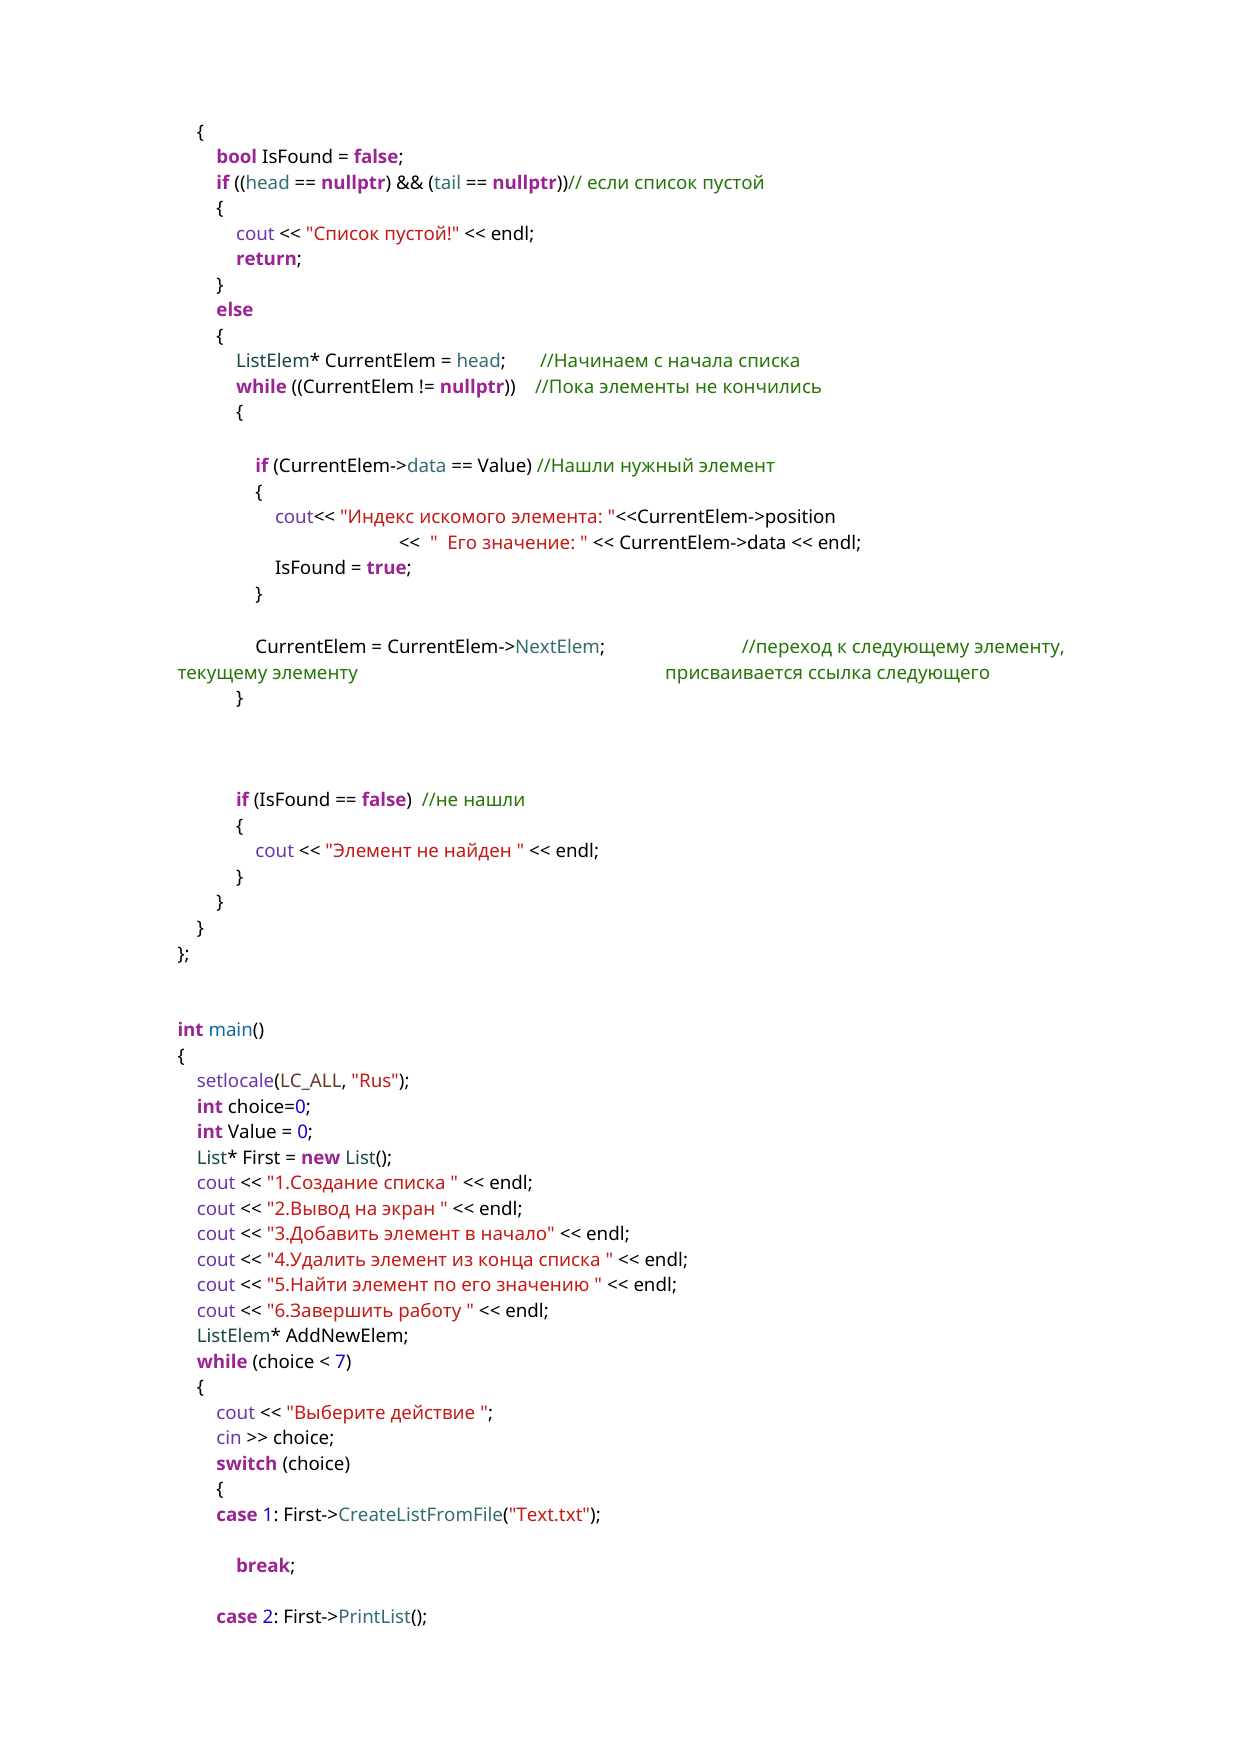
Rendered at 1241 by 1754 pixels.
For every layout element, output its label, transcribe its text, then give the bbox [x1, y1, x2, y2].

text { [177, 478, 1152, 503]
text while ((CurrentElem != nullptr)) //Пока элементы не кончились [177, 373, 1152, 399]
text cout << "2.Вывод на экран " << endl; [177, 1195, 1152, 1221]
text CurrentElem = CurrentElem->NextElem; //переход к следующему элементу, текущему элементу присваивается ссылка следующего [177, 633, 1152, 684]
text { [177, 1042, 1152, 1067]
text { [177, 118, 1152, 144]
text cout << "Список пустой!" << endl; [177, 220, 1152, 246]
text setlocale(LC_ALL, "Rus"); [177, 1067, 1152, 1093]
text } [177, 684, 1152, 710]
text cout<< "Индекс искомого элемента: "<<CurrentElem->position [177, 503, 1152, 529]
text int main() [177, 1016, 1152, 1042]
text } [177, 863, 1152, 889]
text while (choice < 7) [177, 1348, 1152, 1374]
text cout << "4.Удалить элемент из конца списка " << endl; [177, 1246, 1152, 1272]
text if (IsFound == false) //не нашли [177, 787, 1152, 812]
text cout << "6.Завершить работу " << endl; [177, 1297, 1152, 1323]
text { [177, 322, 1152, 348]
text return; [177, 246, 1152, 271]
text } [177, 889, 1152, 914]
text cin >> choice; [177, 1425, 1152, 1450]
text cout << "5.Найти элемент по его значению " << endl; [177, 1272, 1152, 1297]
text { [177, 812, 1152, 838]
text << " Его значение: " << CurrentElem->data << endl; [177, 529, 1152, 554]
text cout << "Элемент не найден " << endl; [177, 838, 1152, 863]
text } [177, 580, 1152, 606]
text { [177, 1374, 1152, 1399]
text int Value = 0; [177, 1118, 1152, 1144]
text } [177, 914, 1152, 940]
text }; [177, 940, 1152, 965]
text IsFound = true; [177, 554, 1152, 580]
text case 1: First->CreateListFromFile("Text.txt"); [177, 1501, 1152, 1527]
text { [177, 195, 1152, 220]
text bool IsFound = false; [177, 144, 1152, 169]
text switch (choice) [177, 1450, 1152, 1476]
text ListElem* CurrentElem = head; //Начинаем с начала списка [177, 348, 1152, 373]
text cout << "Выберите действие "; [177, 1399, 1152, 1425]
text case 2: First->PrintList(); [177, 1603, 1152, 1629]
text if ((head == nullptr) && (tail == nullptr))// если список пустой [177, 169, 1152, 195]
text { [177, 399, 1152, 424]
text if (CurrentElem->data == Value) //Нашли нужный элемент [177, 452, 1152, 478]
text List* First = new List(); [177, 1144, 1152, 1169]
text cout << "3.Добавить элемент в начало" << endl; [177, 1221, 1152, 1246]
text cout << "1.Coздание списка " << endl; [177, 1169, 1152, 1195]
text ListElem* AddNewElem; [177, 1323, 1152, 1348]
text else [177, 297, 1152, 322]
text } [177, 271, 1152, 297]
text break; [177, 1552, 1152, 1578]
text int choice=0; [177, 1093, 1152, 1118]
text { [177, 1476, 1152, 1501]
